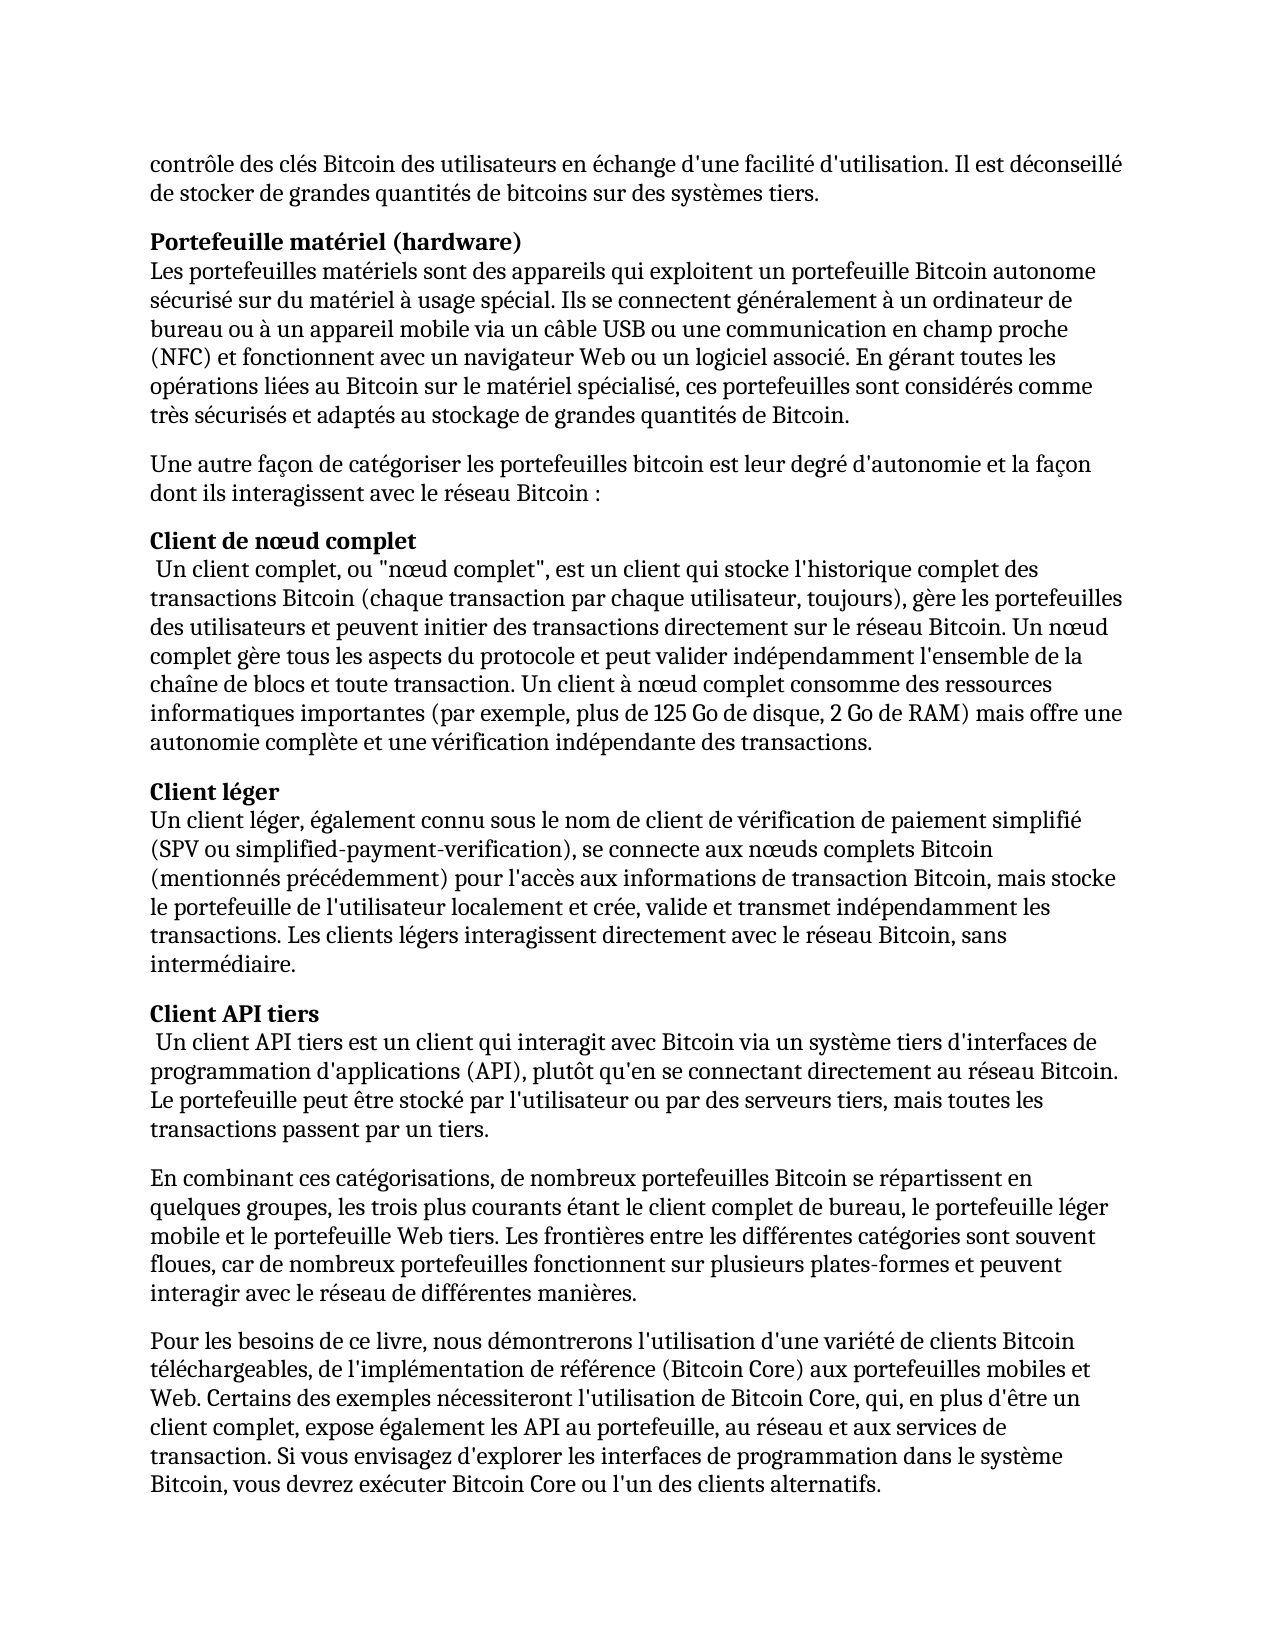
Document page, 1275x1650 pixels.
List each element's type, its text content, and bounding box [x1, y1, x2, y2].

text Un client API tiers est un client qui interagit avec Bitcoin via un système tiers d'interfaces de programmation d'applications (API), plutôt qu'en se connectant directement au réseau Bitcoin. Le portefeuille peut être stocké par l'utilisateur ou par des serveurs tiers, mais toutes les transactions passent par un tiers. [150, 1028, 1125, 1143]
text Les portefeuilles matériels sont des appareils qui exploitent un portefeuille Bitcoin autonome sécurisé sur du matériel à usage spécial. Ils se connectent généralement à un ordinateur de bureau ou à un appareil mobile via un câble USB ou une communication en champ proche (NFC) et fonctionnent avec un navigateur Web ou un logiciel associé. En gérant toutes les opérations liées au Bitcoin sur le matériel spécialisé, ces portefeuilles sont considérés comme très sécurisés et adaptés au stockage de grandes quantités de Bitcoin. [150, 257, 1125, 429]
text Client de nœud complet [150, 527, 1125, 555]
text Client léger [150, 777, 1125, 806]
text Une autre façon de catégoriser les portefeuilles bitcoin est leur degré d'autonomie et la façon dont ils interagissent avec le réseau Bitcoin : [150, 450, 1125, 508]
text Pour les besoins de ce livre, nous démontrerons l'utilisation d'une variété de clients Bitcoin téléchargeables, de l'implémentation de référence (Bitcoin Core) aux portefeuilles mobiles et Web. Certains des exemples nécessiteront l'utilisation de Bitcoin Core, qui, en plus d'être un client complet, expose également les API au portefeuille, au réseau et aux services de transaction. Si vous envisagez d'explorer les interfaces de programmation dans le système Bitcoin, vous devrez exécuter Bitcoin Core ou l'un des clients alternatifs. [150, 1327, 1125, 1499]
text Portefeuille matériel (hardware) [150, 228, 1125, 257]
text Un client léger, également connu sous le nom de client de vérification de paiement simplifié (SPV ou simplified-payment-verification), se connecte aux nœuds complets Bitcoin (mentionnés précédemment) pour l'accès aux informations de transaction Bitcoin, mais stocke le portefeuille de l'utilisateur localement et crée, valide et transmet indépendamment les transactions. Les clients légers interagissent directement avec le réseau Bitcoin, sans intermédiaire. [150, 806, 1125, 979]
text Client API tiers [150, 999, 1125, 1028]
text Un client complet, ou "nœud complet", est un client qui stocke l'historique complet des transactions Bitcoin (chaque transaction par chaque utilisateur, toujours), gère les portefeuilles des utilisateurs et peuvent initier des transactions directement sur le réseau Bitcoin. Un nœud complet gère tous les aspects du protocole et peut valider indépendamment l'ensemble de la chaîne de blocs et toute transaction. Un client à nœud complet consomme des ressources informatiques importantes (par exemple, plus de 125 Go de disque, 2 Go de RAM) mais offre une autonomie complète et une vérification indépendante des transactions. [150, 555, 1125, 757]
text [150, 150, 1125, 207]
text En combinant ces catégorisations, de nombreux portefeuilles Bitcoin se répartissent en quelques groupes, les trois plus courants étant le client complet de bureau, le portefeuille léger mobile et le portefeuille Web tiers. Les frontières entre les différentes catégories sont souvent floues, car de nombreux portefeuilles fonctionnent sur plusieurs plates-formes et peuvent interagir avec le réseau de différentes manières. [150, 1164, 1125, 1308]
